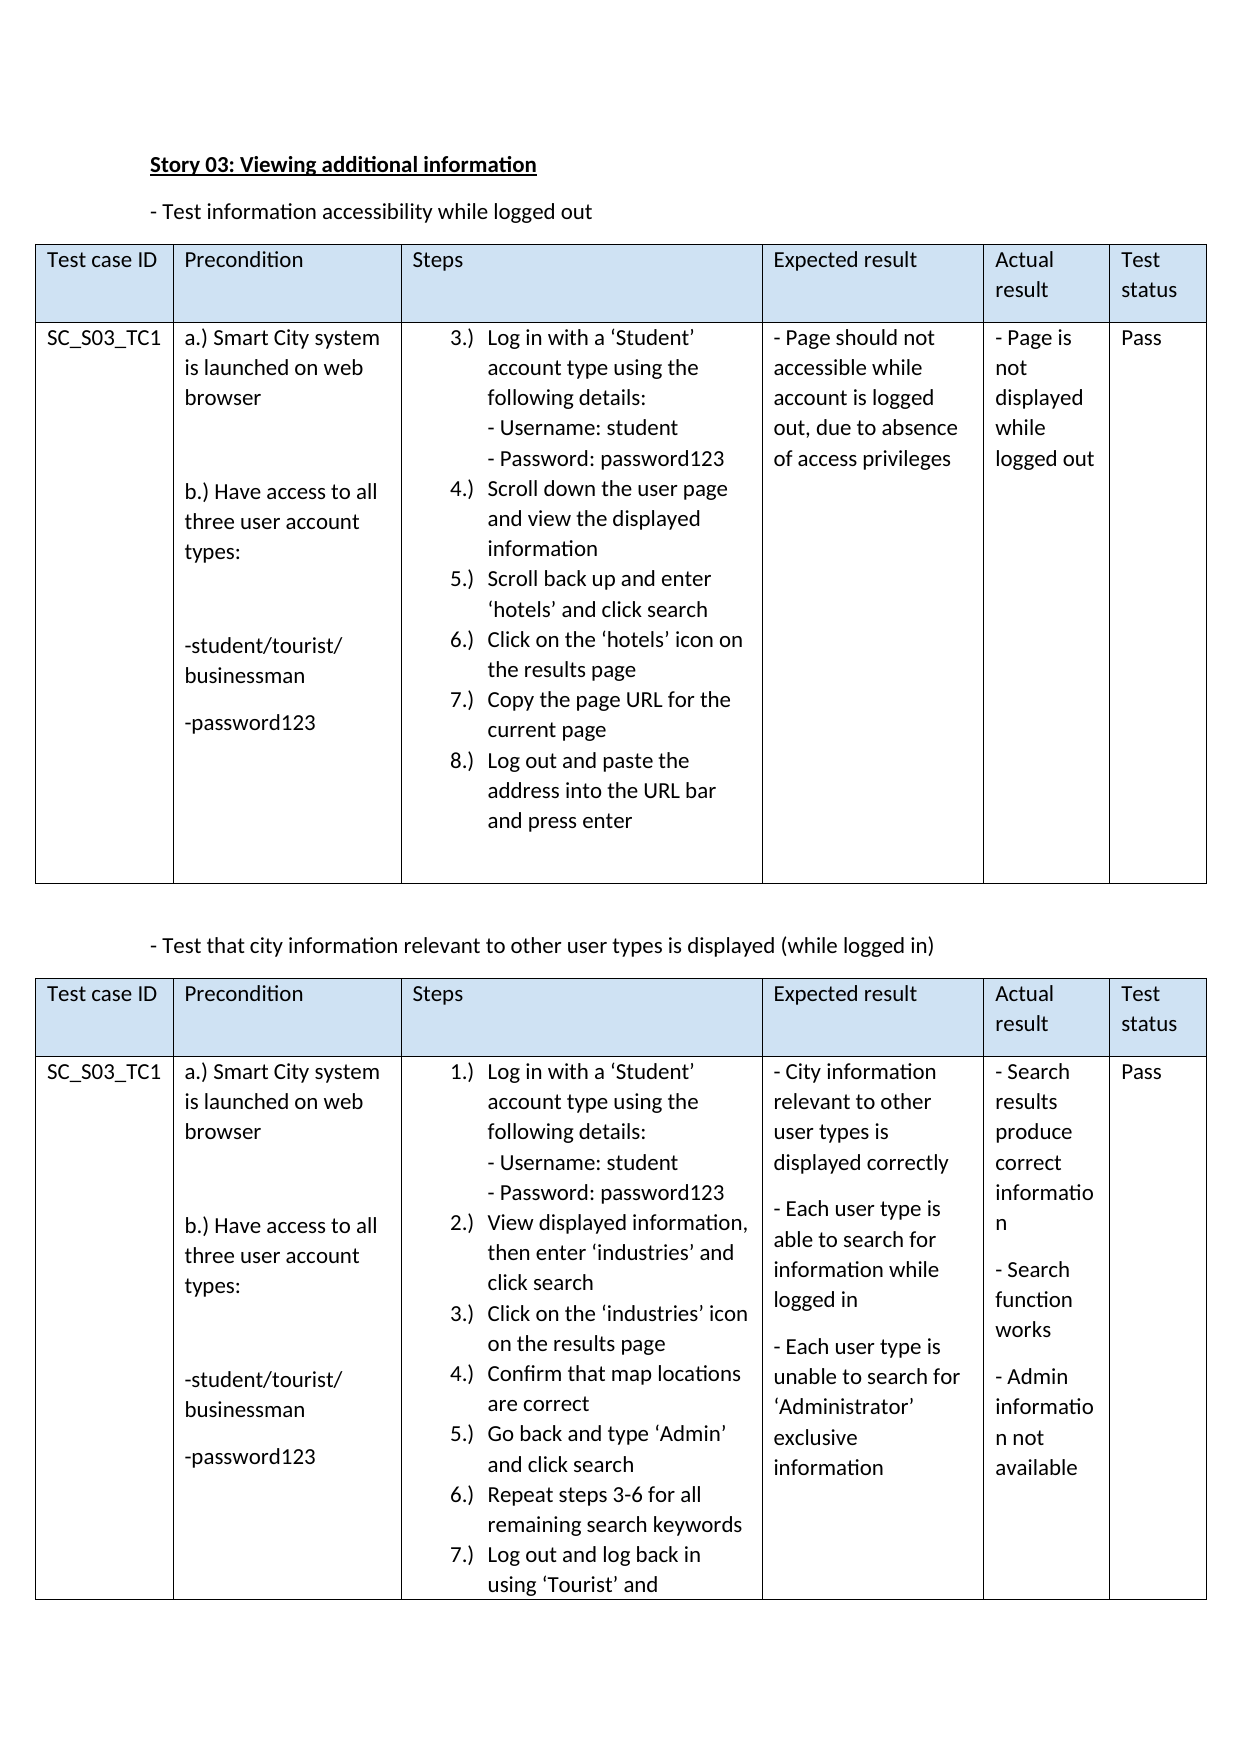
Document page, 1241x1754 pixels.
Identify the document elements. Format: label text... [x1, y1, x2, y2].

table_header Expected result [763, 979, 983, 1056]
table_cell SC_S03_TC1 [36, 1057, 173, 1598]
table_cell a.) Smart City system is launched on web browser b.) Have access to all three user account types: -student/tourist/businessman -password123 [174, 323, 401, 883]
text Story 03: Viewing additional information [150, 150, 1090, 178]
text - Test that city information relevant to other user types is displayed (while logged in) [150, 931, 1090, 959]
table_header Actual result [984, 245, 1109, 322]
table_header Steps [402, 979, 762, 1056]
table_cell - Page is not displayed while logged out [984, 323, 1109, 883]
table_header Actual result [984, 979, 1109, 1056]
table_header Precondition [174, 979, 401, 1056]
text - Test information accessibility while logged out [150, 197, 1090, 225]
table_header Expected result [763, 245, 983, 322]
table_cell Pass [1110, 323, 1206, 883]
table_cell SC_S03_TC1 [36, 323, 173, 883]
table_header Precondition [174, 245, 401, 322]
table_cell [763, 1057, 983, 1598]
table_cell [174, 1057, 401, 1598]
table_header Test case ID [36, 979, 173, 1056]
table_header Test status [1110, 245, 1206, 322]
table_header Steps [402, 245, 762, 322]
table_header Test status [1110, 979, 1206, 1056]
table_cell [402, 1057, 762, 1598]
table_header Test case ID [36, 245, 173, 322]
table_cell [984, 1057, 1109, 1598]
table_cell Log in with a ‘Student’ account type using the following details: - Username: student - Password: password123 Scroll down the user page and view the displayed information Scroll back up and enter ‘hotels’ and click search Click on the ‘hotels’ icon on the results page Copy the page URL for the current page Log out and paste the address into the URL bar and press enter [402, 323, 762, 883]
table_cell Pass [1110, 1057, 1206, 1598]
table_cell - Page should not accessible while account is logged out, due to absence of access privileges [763, 323, 983, 883]
